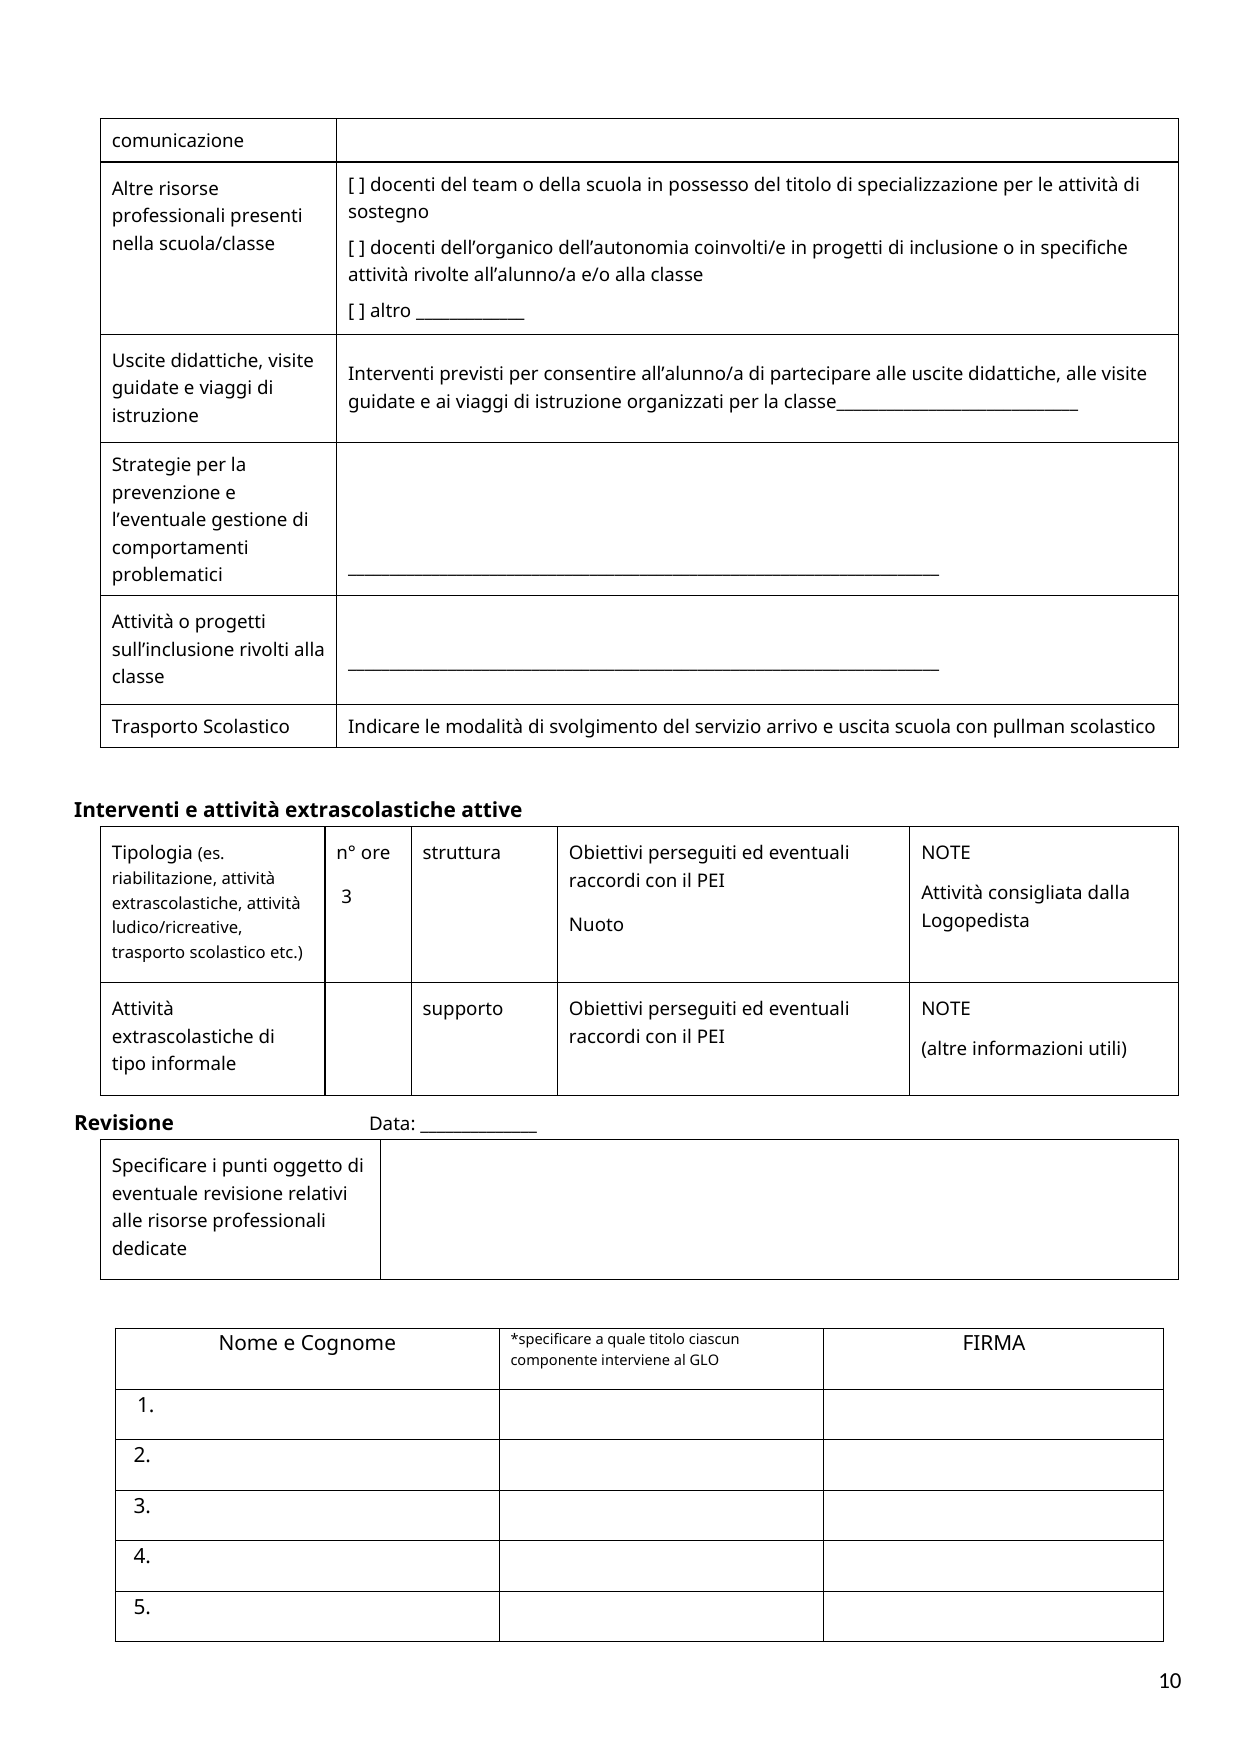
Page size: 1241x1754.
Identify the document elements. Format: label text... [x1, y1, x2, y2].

table_cell [116, 1440, 499, 1490]
table_cell [500, 1390, 823, 1439]
table_header Obiettivi perseguiti ed eventuali raccordi con il PEI Nuoto [558, 827, 909, 982]
table_cell _______________________________________________________________________ [337, 443, 1178, 595]
table_cell Strategie per la prevenzione e l’eventuale gestione di comportamenti problematici [101, 443, 336, 595]
table_cell [ ] docenti del team o della scuola in possesso del titolo di specializzazione per le attività di sostegno [ ] docenti dell’organico dell’autonomia coinvolti/e in progetti di inclusione o in specifiche attività rivolte all’alunno/a e/o alla classe [ ] altro _____________ [337, 163, 1178, 333]
table_header FIRMA [824, 1329, 1163, 1389]
table_cell [116, 1491, 499, 1540]
table_cell Attività extrascolastiche di tipo informale [101, 983, 324, 1095]
table_cell Obiettivi perseguiti ed eventuali raccordi con il PEI [558, 983, 909, 1095]
text Revisione Data: ______________ [74, 1108, 1181, 1137]
table_cell [116, 1390, 499, 1439]
table_cell [500, 1592, 823, 1641]
table_header Tipologia (es. riabilitazione, attività extrascolastiche, attività ludico/ricreative, trasporto scolastico etc.) [101, 827, 324, 982]
table_cell [824, 1592, 1163, 1641]
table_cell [337, 119, 1178, 161]
table_cell [326, 983, 411, 1095]
table_cell _______________________________________________________________________ [337, 596, 1178, 704]
text Interventi e attività extrascolastiche attive [74, 796, 1181, 824]
table_cell Uscite didattiche, visite guidate e viaggi di istruzione [101, 335, 336, 442]
table_header n° ore 3 [326, 827, 411, 982]
table_header Specificare i punti oggetto di eventuale revisione relativi alle risorse professionali dedicate [101, 1140, 380, 1279]
table_header *specificare a quale titolo ciascun componente interviene al GLO [500, 1329, 823, 1389]
table_cell Attività o progetti sull’inclusione rivolti alla classe [101, 596, 336, 704]
table_header struttura [412, 827, 557, 982]
table_cell [824, 1390, 1163, 1439]
table_cell [500, 1491, 823, 1540]
table_cell [824, 1491, 1163, 1540]
table_cell [116, 1541, 499, 1591]
table_cell [500, 1440, 823, 1490]
table_cell NOTE (altre informazioni utili) [910, 983, 1178, 1095]
table_cell Trasporto Scolastico [101, 705, 336, 747]
table_cell [116, 1592, 499, 1641]
table_cell [500, 1541, 823, 1591]
table_header [381, 1140, 1178, 1279]
table_cell [824, 1440, 1163, 1490]
table_cell supporto [412, 983, 557, 1095]
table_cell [101, 119, 336, 161]
table_cell Altre risorse professionali presenti nella scuola/classe [101, 163, 336, 333]
table_cell Indicare le modalità di svolgimento del servizio arrivo e uscita scuola con pullman scolastico [337, 705, 1178, 747]
table_cell Interventi previsti per consentire all’alunno/a di partecipare alle uscite didattiche, alle visite guidate e ai viaggi di istruzione organizzati per la classe_____________________________ [337, 335, 1178, 442]
table_header NOTE Attività consigliata dalla Logopedista [910, 827, 1178, 982]
table_cell [824, 1541, 1163, 1591]
table_header Nome e Cognome [116, 1329, 499, 1389]
